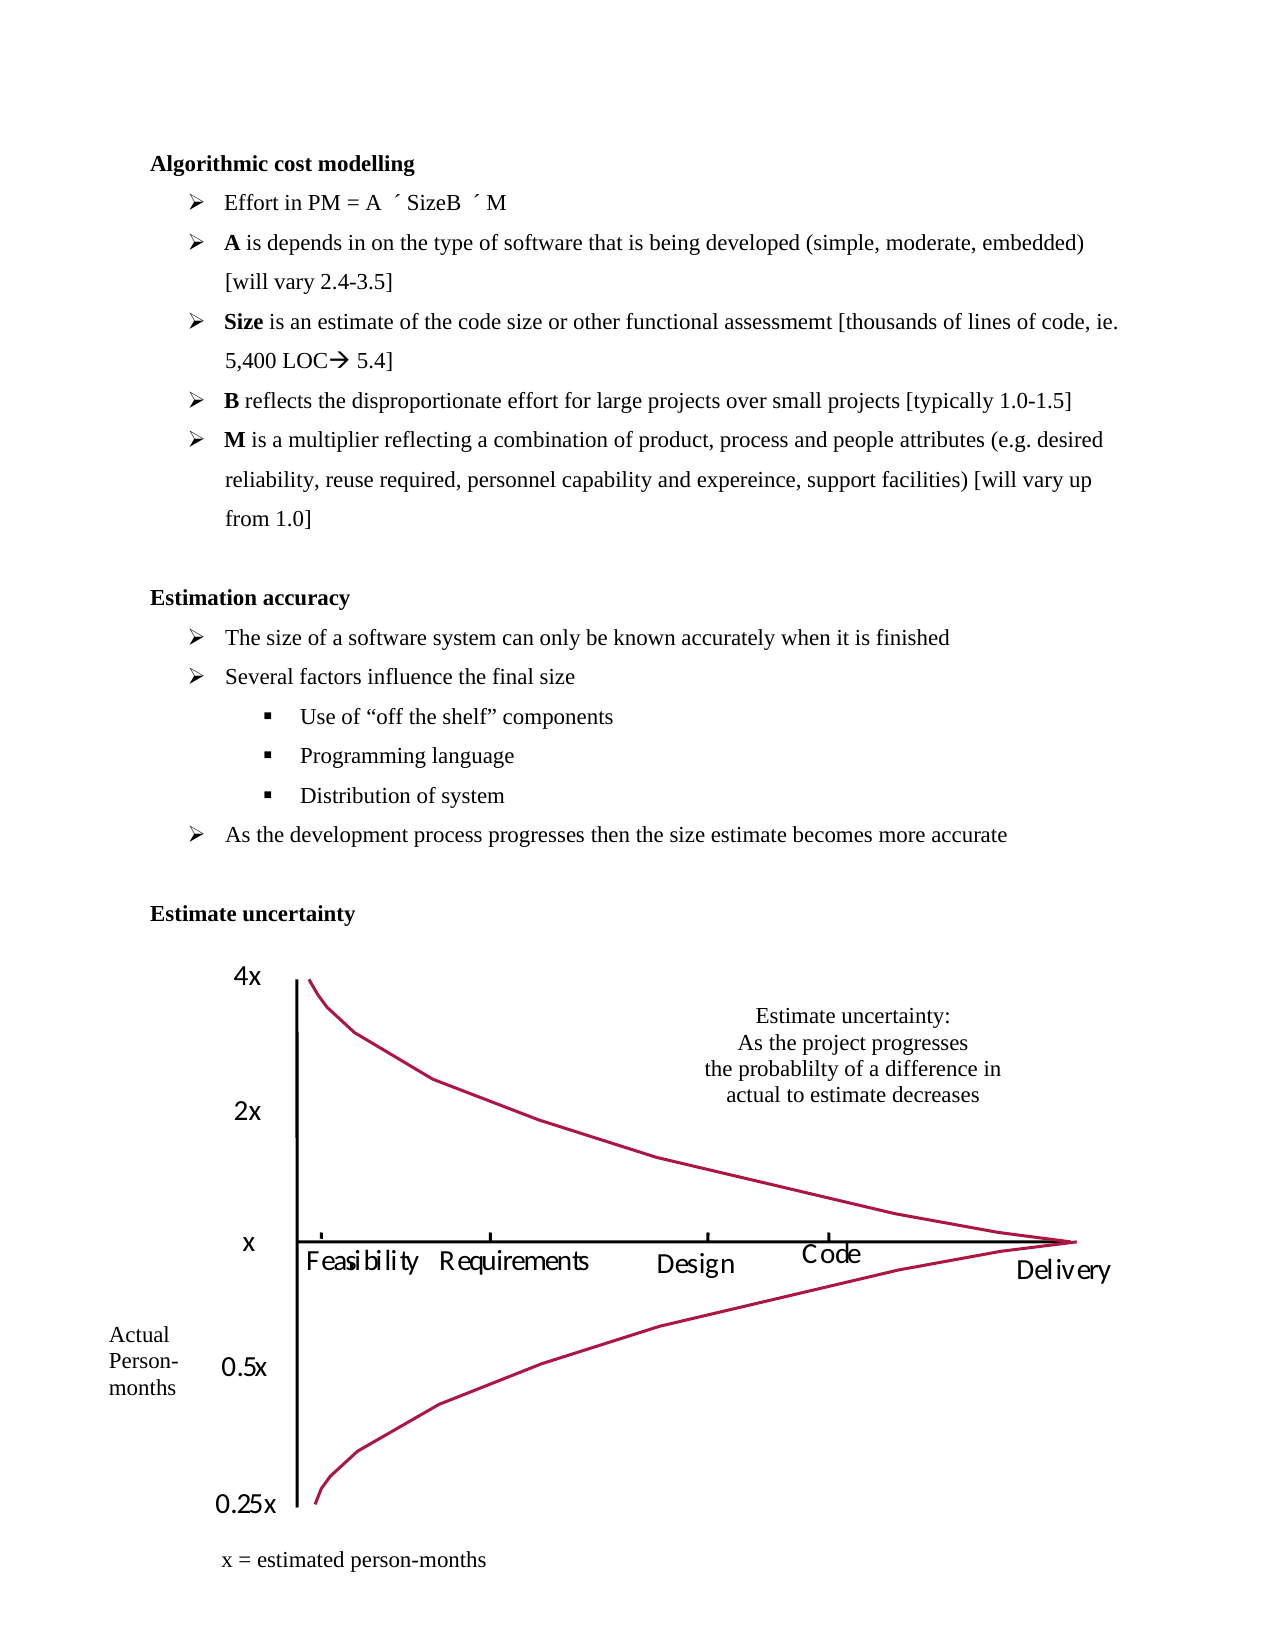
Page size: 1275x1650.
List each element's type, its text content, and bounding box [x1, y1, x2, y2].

list Distribution of system [262, 782, 1125, 808]
list Programming language [262, 742, 1125, 768]
list Effort in PM = A ´ SizeB ´ M [187, 189, 1125, 216]
text Estimate uncertainty [150, 900, 1125, 926]
text Estimation accuracy [150, 584, 1125, 611]
list Use of “off the shelf” components [262, 703, 1125, 729]
list The size of a software system can only be known accurately when it is finished [187, 624, 1125, 650]
list A is depends in on the type of software that is being developed (simple, moderate, embedded) [will vary 2.4-3.5] [187, 229, 1125, 295]
list M is a multiplier reflecting a combination of product, process and people attributes (e.g. desired reliability, reuse required, personnel capability and expereince, support facilities) [will vary up from 1.0] [187, 426, 1125, 532]
text Algorithmic cost modelling [150, 150, 1125, 176]
list B reflects the disproportionate effort for large projects over small projects [typically 1.0-1.5] [187, 387, 1125, 413]
list Several factors influence the final size [187, 663, 1125, 689]
list As the development process progresses then the size estimate becomes more accurate [187, 821, 1125, 847]
list Size is an estimate of the code size or other functional assessmemt [thousands of lines of code, ie. 5,400 LOC 5.4] [187, 308, 1125, 374]
